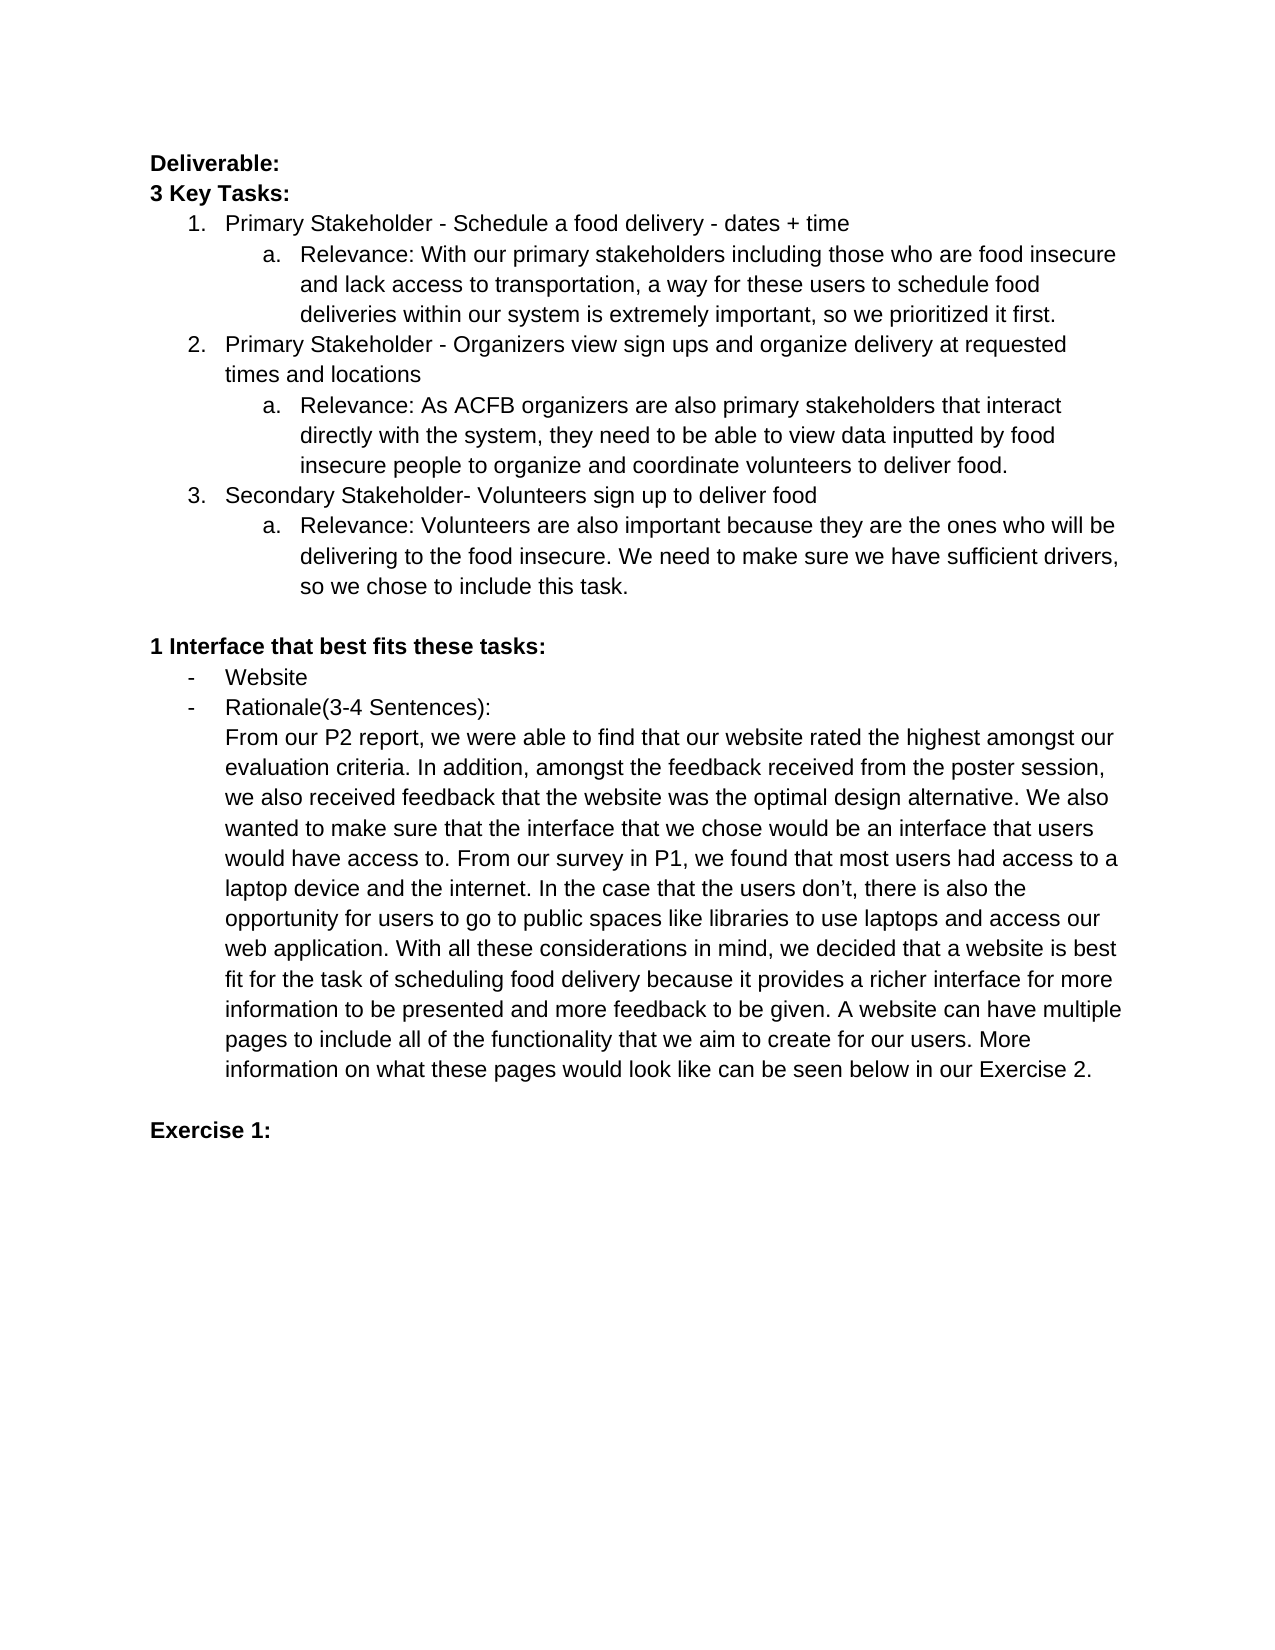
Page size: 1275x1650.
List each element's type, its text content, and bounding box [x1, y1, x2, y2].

text 1 Interface that best fits these tasks: [150, 633, 1125, 660]
list Website [187, 663, 1125, 690]
list Relevance: Volunteers are also important because they are the ones who will be delivering to the food insecure. We need to make sure we have sufficient drivers, so we chose to include this task. [262, 512, 1125, 599]
list Rationale(3-4 Sentences): [187, 694, 1125, 720]
list Relevance: With our primary stakeholders including those who are food insecure and lack access to transportation, a way for these users to schedule food deliveries within our system is extremely important, so we prioritized it first. [262, 241, 1125, 327]
list Relevance: As ACFB organizers are also primary stakeholders that interact directly with the system, they need to be able to view data inputted by food insecure people to organize and coordinate volunteers to deliver food. [262, 392, 1125, 478]
text Exercise 1: [150, 1117, 1125, 1143]
list Secondary Stakeholder- Volunteers sign up to deliver food [187, 482, 1125, 509]
list Primary Stakeholder - Organizers view sign ups and organize delivery at requested times and locations [187, 331, 1125, 388]
text Deliverable: [150, 150, 1125, 176]
list Primary Stakeholder - Schedule a food delivery - dates + time [187, 210, 1125, 237]
text 3 Key Tasks: [150, 180, 1125, 207]
text From our P2 report, we were able to find that our website rated the highest amongst our evaluation criteria. In addition, amongst the feedback received from the poster session, we also received feedback that the website was the optimal design alternative. We also wanted to make sure that the interface that we chose would be an interface that users would have access to. From our survey in P1, we found that most users had access to a laptop device and the internet. In the case that the users don’t, there is also the opportunity for users to go to public spaces like libraries to use laptops and access our web application. With all these considerations in mind, we decided that a website is best fit for the task of scheduling food delivery because it provides a richer interface for more information to be presented and more feedback to be given. A website can have multiple pages to include all of the functionality that we aim to create for our users. More information on what these pages would look like can be seen below in our Exercise 2. [225, 724, 1125, 1083]
